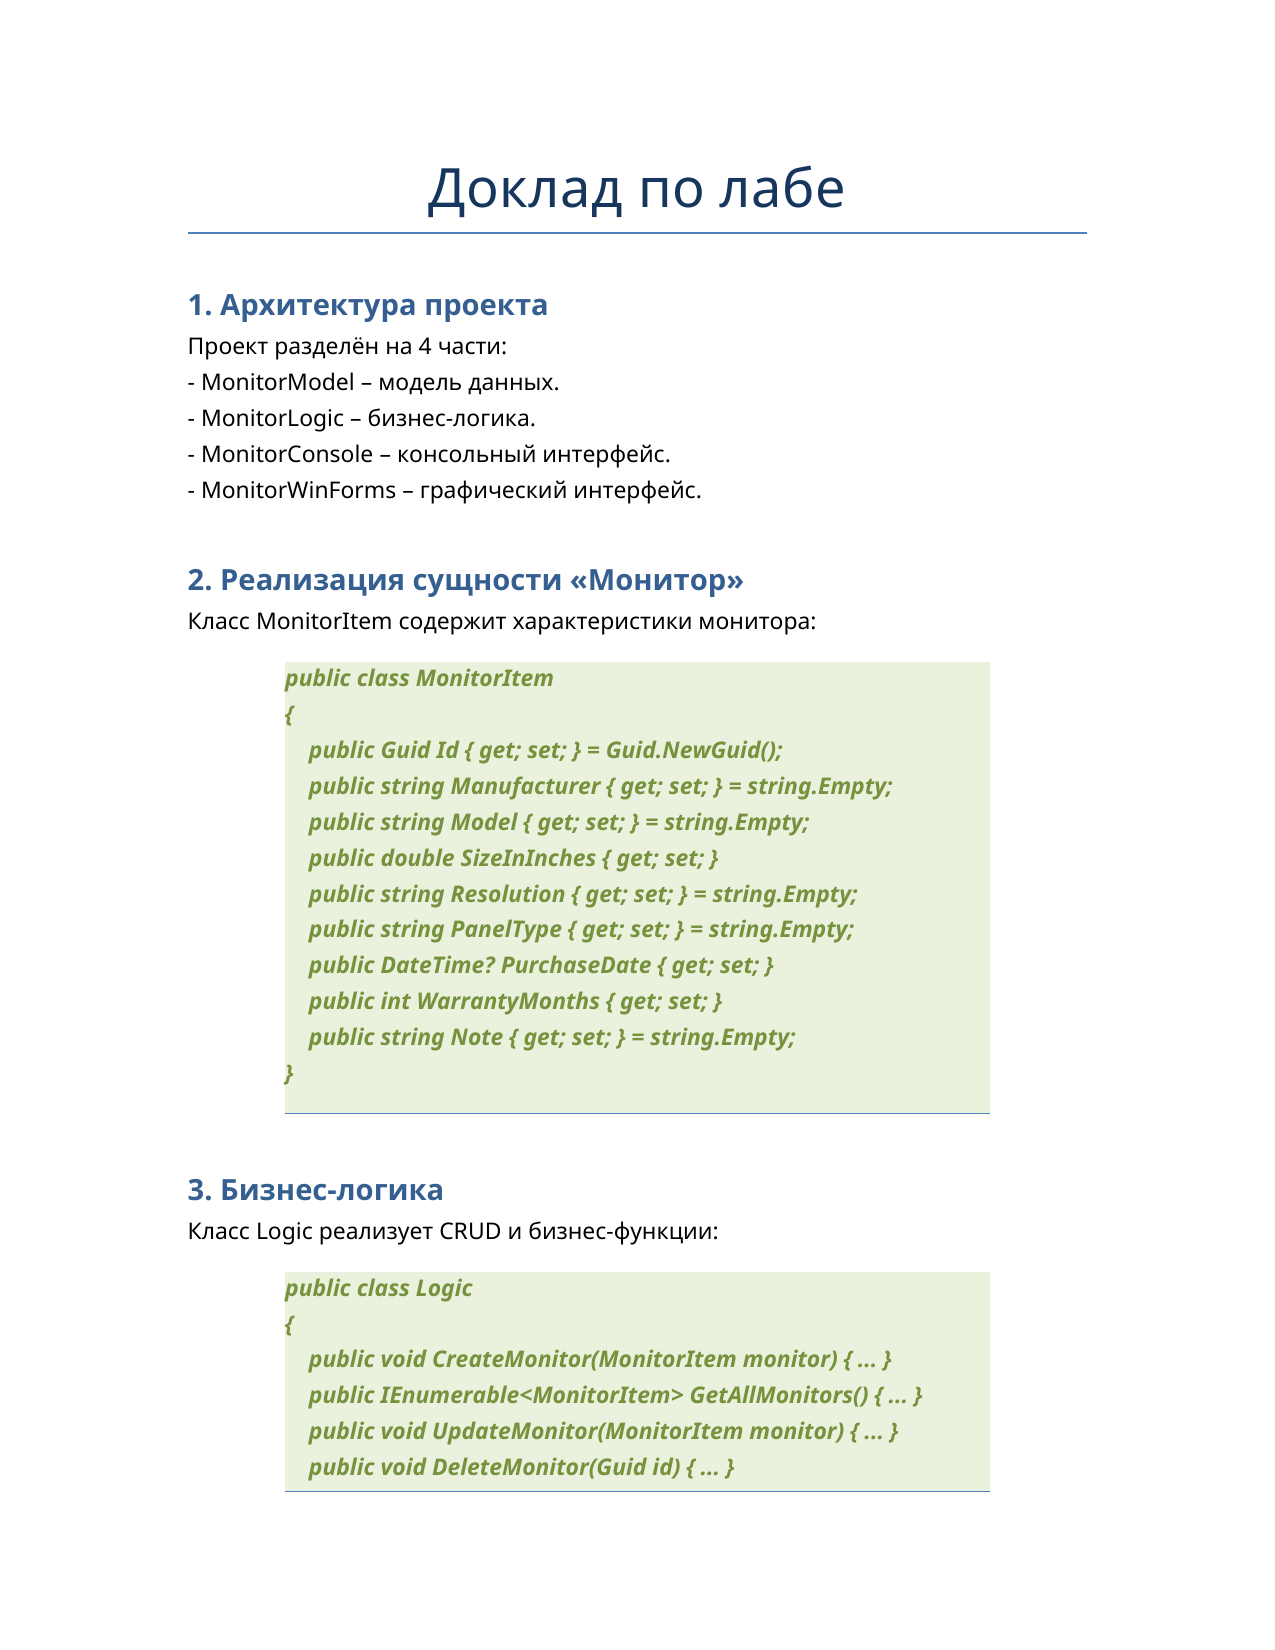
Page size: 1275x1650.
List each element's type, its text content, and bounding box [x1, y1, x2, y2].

text public class MonitorItem { public Guid Id { get; set; } = Guid.NewGuid(); public string Manufacturer { get; set; } = string.Empty; public string Model { get; set; } = string.Empty; public double SizeInInches { get; set; } public string Resolution { get; set; } = string.Empty; public string PanelType { get; set; } = string.Empty; public DateTime? PurchaseDate { get; set; } public int WarrantyMonths { get; set; } public string Note { get; set; } = string.Empty; } [285, 662, 990, 1113]
text Класс Logic реализует CRUD и бизнес-функции: [187, 1215, 1087, 1246]
text Класс MonitorItem содержит характеристики монитора: [187, 605, 1087, 636]
subtitle 2. Реализация сущности «Монитор» [187, 559, 1087, 599]
title Доклад по лабе [187, 150, 1087, 234]
subtitle 1. Архитектура проекта [187, 284, 1087, 324]
text Проект разделён на 4 части: - MonitorModel – модель данных. - MonitorLogic – бизнес-логика. - MonitorConsole – консольный интерфейс. - MonitorWinForms – графический интерфейс. [187, 330, 1087, 505]
subtitle 3. Бизнес-логика [187, 1169, 1087, 1209]
